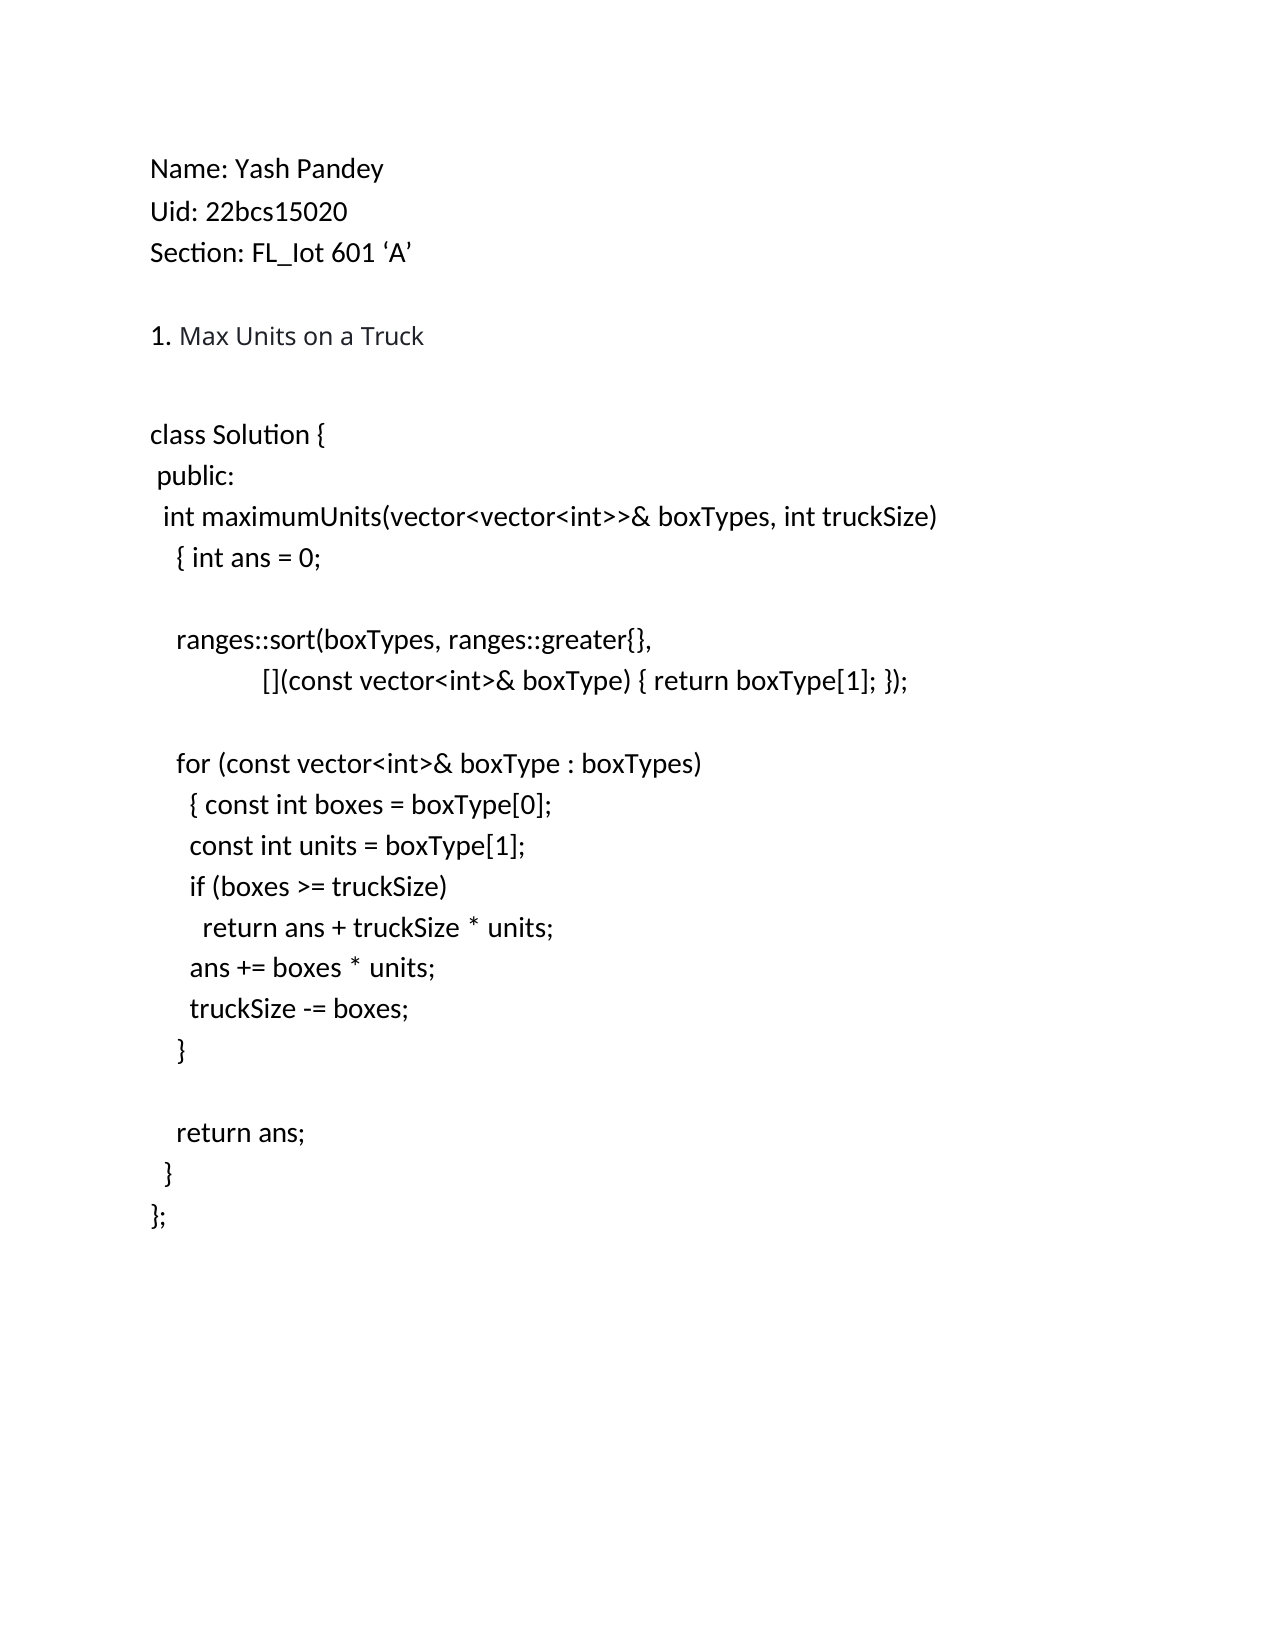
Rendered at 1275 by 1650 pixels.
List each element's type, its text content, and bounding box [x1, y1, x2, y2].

text for (const vector<int>& boxType : boxTypes) { const int boxes = boxType[0]; [176, 745, 728, 821]
text Uid: 22bcs15020 [150, 193, 473, 229]
text class Solution { public: [150, 416, 331, 493]
text const int units = boxType[1]; if (boxes >= truckSize) [189, 827, 533, 903]
text }; [150, 1197, 1125, 1232]
text truckSize -= boxes; [189, 991, 1125, 1026]
text int maximumUnits(vector<vector<int>>& boxTypes, int truckSize) { int ans = 0; [163, 498, 975, 575]
text [](const vector<int>& boxType) { return boxType[1]; }); [262, 662, 1125, 698]
list Max Units on a Truck [150, 317, 1125, 352]
text return ans; [176, 1114, 1125, 1150]
text } [176, 1032, 1125, 1067]
text } [163, 1155, 1125, 1191]
text Section: FL_Iot 601 ‘A’ [150, 234, 1125, 269]
text return ans + truckSize * units; ans += boxes * units; [189, 909, 582, 985]
text Name: Yash Pandey [150, 150, 473, 186]
text ranges::sort(boxTypes, ranges::greater{}, [176, 621, 1125, 657]
